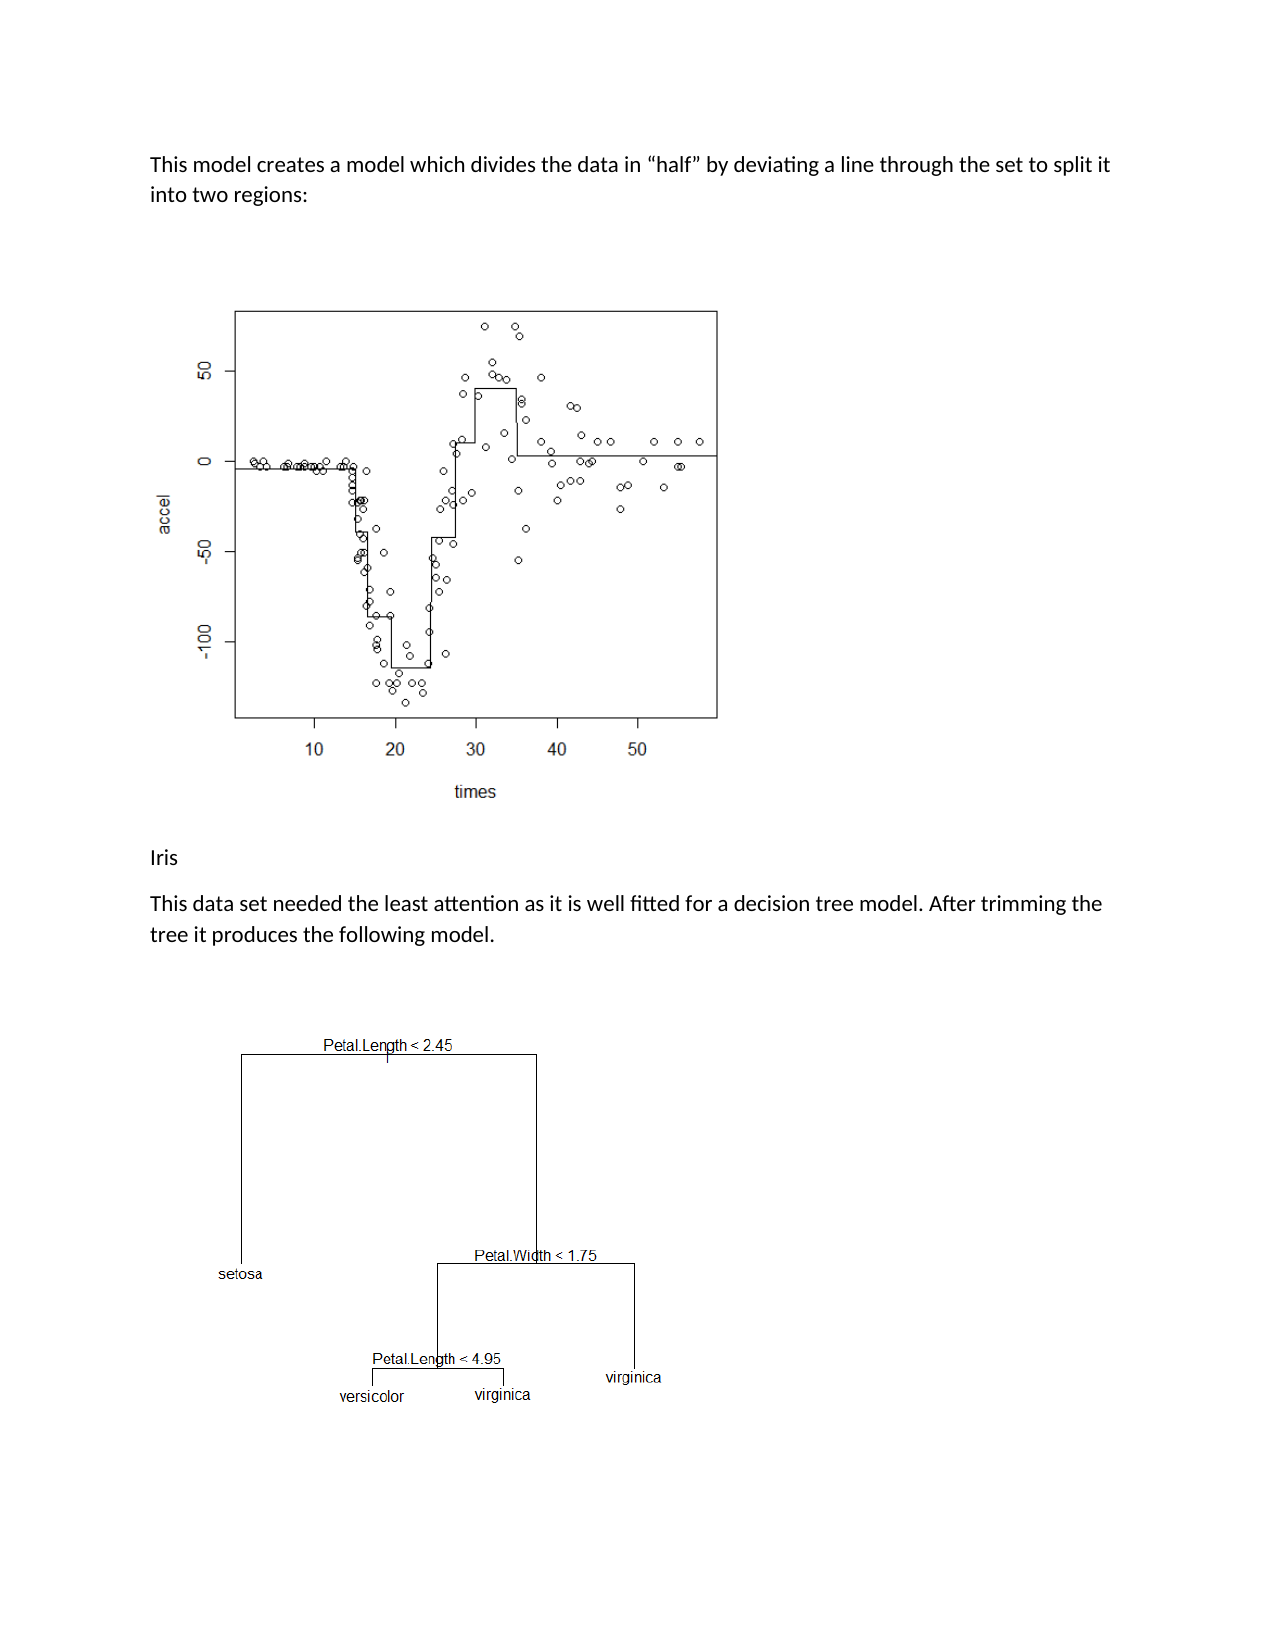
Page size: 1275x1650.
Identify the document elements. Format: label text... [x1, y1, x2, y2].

text Iris [150, 843, 1125, 871]
text This data set needed the least attention as it is well fitted for a decision tree model. After trimming the tree it produces the following model. [150, 889, 1125, 948]
picture [150, 966, 688, 1492]
text This model creates a model which divides the data in “half” by deviating a line through the set to split it into two regions: [150, 150, 1125, 208]
picture [150, 227, 761, 824]
